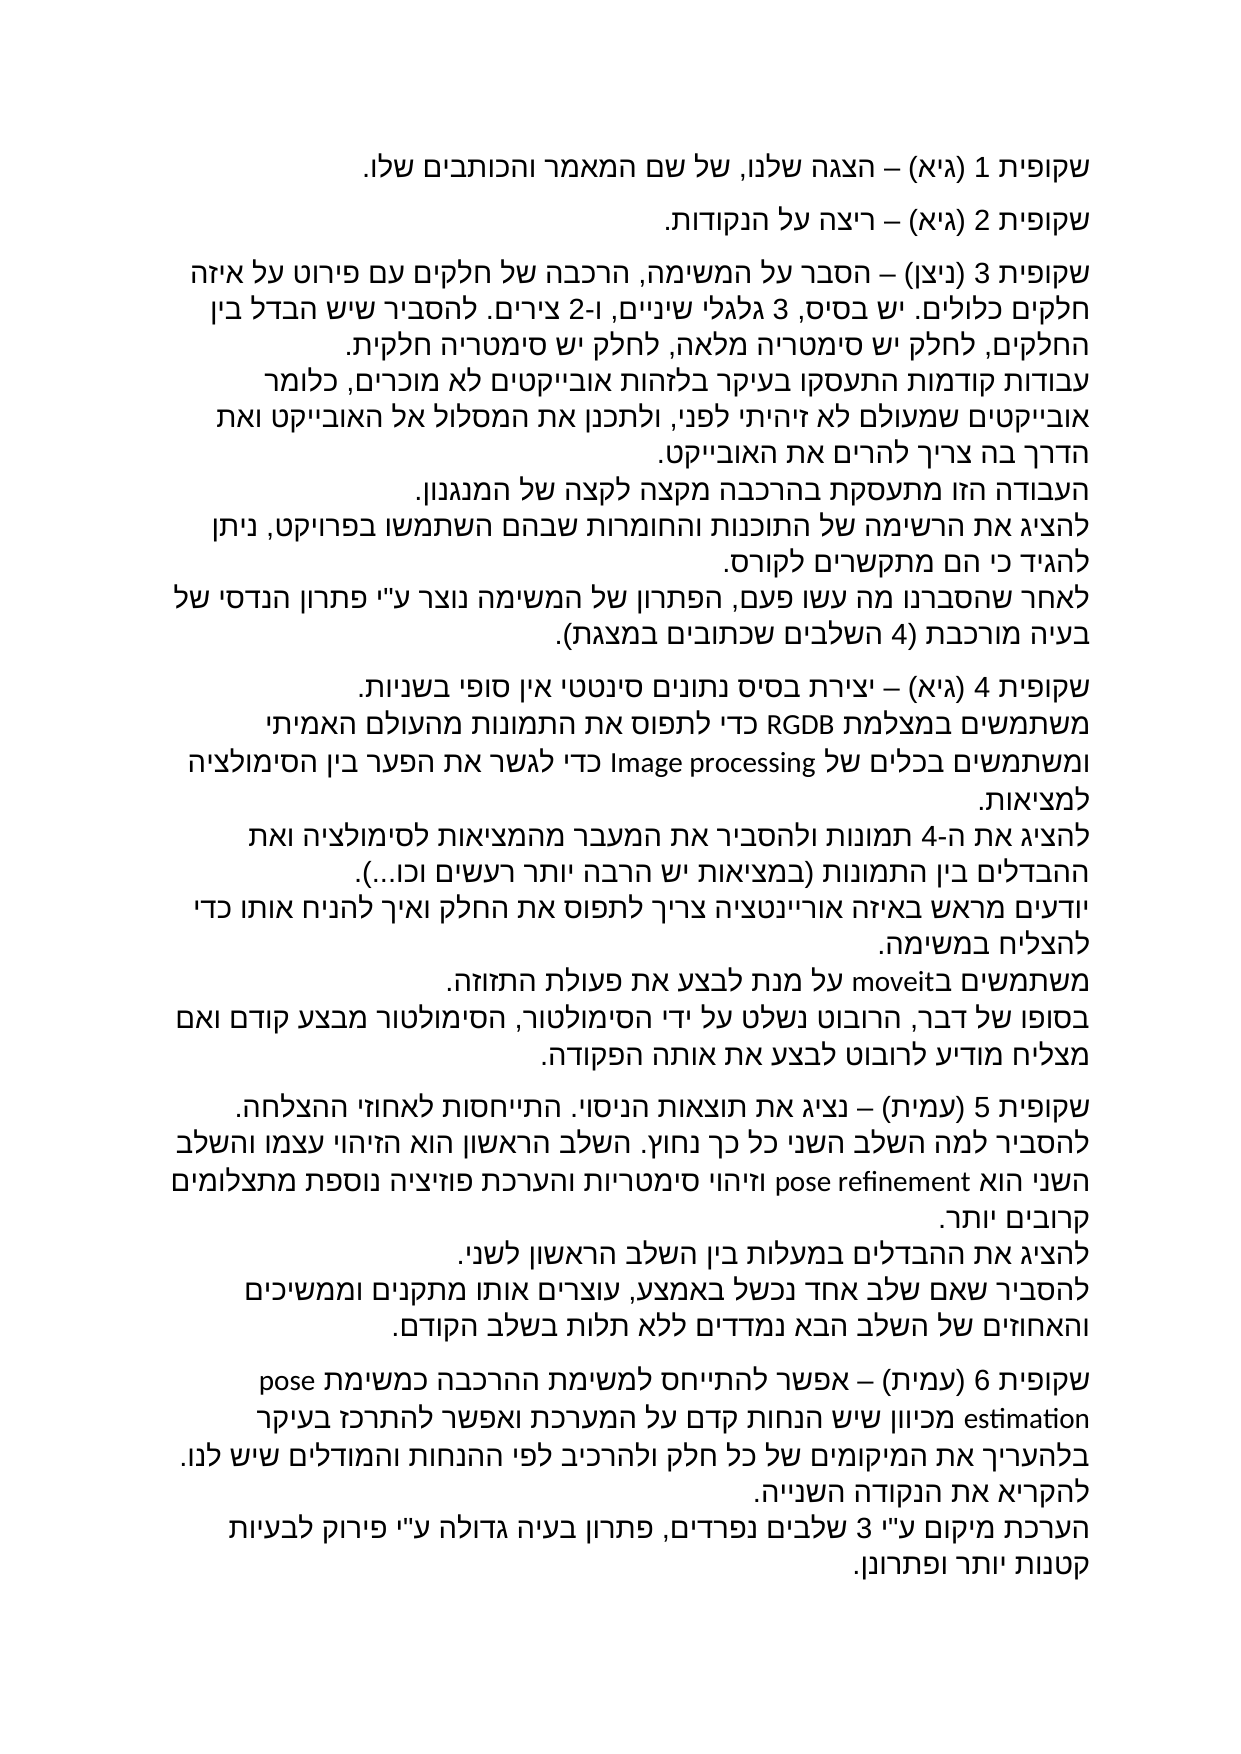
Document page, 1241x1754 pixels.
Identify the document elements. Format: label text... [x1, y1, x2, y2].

text שקופית 6 (עמית) – אפשר להתייחס למשימת ההרכבה כמשימת pose estimation מכיוון שיש הנחות קדם על המערכת ואפשר להתרכז בעיקר בלהעריך את המיקומים של כל חלק ולהרכיב לפי ההנחות והמודלים שיש לנו. להקריא את הנקודה השנייה. הערכת מיקום ע"י 3 שלבים נפרדים, פתרון בעיה גדולה ע"י פירוק לבעיות קטנות יותר ופתרונן. [150, 1362, 1090, 1581]
text שקופית 5 (עמית) – נציג את תוצאות הניסוי. התייחסות לאחוזי ההצלחה. להסביר למה השלב השני כל כך נחוץ. השלב הראשון הוא הזיהוי עצמו והשלב השני הוא pose refinement וזיהוי סימטריות והערכת פוזיציה נוספת מתצלומים קרובים יותר. להציג את ההבדלים במעלות בין השלב הראשון לשני. להסביר שאם שלב אחד נכשל באמצע, עוצרים אותו מתקנים וממשיכים והאחוזים של השלב הבא נמדדים ללא תלות בשלב הקודם. [150, 1090, 1090, 1343]
text שקופית 2 (גיא) – ריצה על הנקודות. [150, 203, 1090, 236]
text שקופית 4 (גיא) – יצירת בסיס נתונים סינטטי אין סופי בשניות. משתמשים במצלמת RGDB כדי לתפוס את התמונות מהעולם האמיתי ומשתמשים בכלים של Image processing כדי לגשר את הפער בין הסימולציה למציאות. להציג את ה-4 תמונות ולהסביר את המעבר מהמציאות לסימולציה ואת ההבדלים בין התמונות (במציאות יש הרבה יותר רעשים וכו...). יודעים מראש באיזה אוריינטציה צריך לתפוס את החלק ואיך להניח אותו כדי להצליח במשימה. משתמשים בmoveit על מנת לבצע את פעולת התזוזה. בסופו של דבר, הרובוט נשלט על ידי הסימולטור, הסימולטור מבצע קודם ואם מצליח מודיע לרובוט לבצע את אותה הפקודה. [150, 670, 1090, 1071]
text שקופית 3 (ניצן) – הסבר על המשימה, הרכבה של חלקים עם פירוט על איזה חלקים כלולים. יש בסיס, 3 גלגלי שיניים, ו-2 צירים. להסביר שיש הבדל בין החלקים, לחלק יש סימטריה מלאה, לחלק יש סימטריה חלקית. עבודות קודמות התעסקו בעיקר בלזהות אובייקטים לא מוכרים, כלומר אובייקטים שמעולם לא זיהיתי לפני, ולתכנן את המסלול אל האובייקט ואת הדרך בה צריך להרים את האובייקט. העבודה הזו מתעסקת בהרכבה מקצה לקצה של המנגנון. להציג את הרשימה של התוכנות והחומרות שבהם השתמשו בפרויקט, ניתן להגיד כי הם מתקשרים לקורס. לאחר שהסברנו מה עשו פעם, הפתרון של המשימה נוצר ע"י פתרון הנדסי של בעיה מורכבת (4 השלבים שכתובים במצגת). [150, 256, 1090, 651]
text שקופית 1 (גיא) – הצגה שלנו, של שם המאמר והכותבים שלו. [150, 150, 1090, 183]
